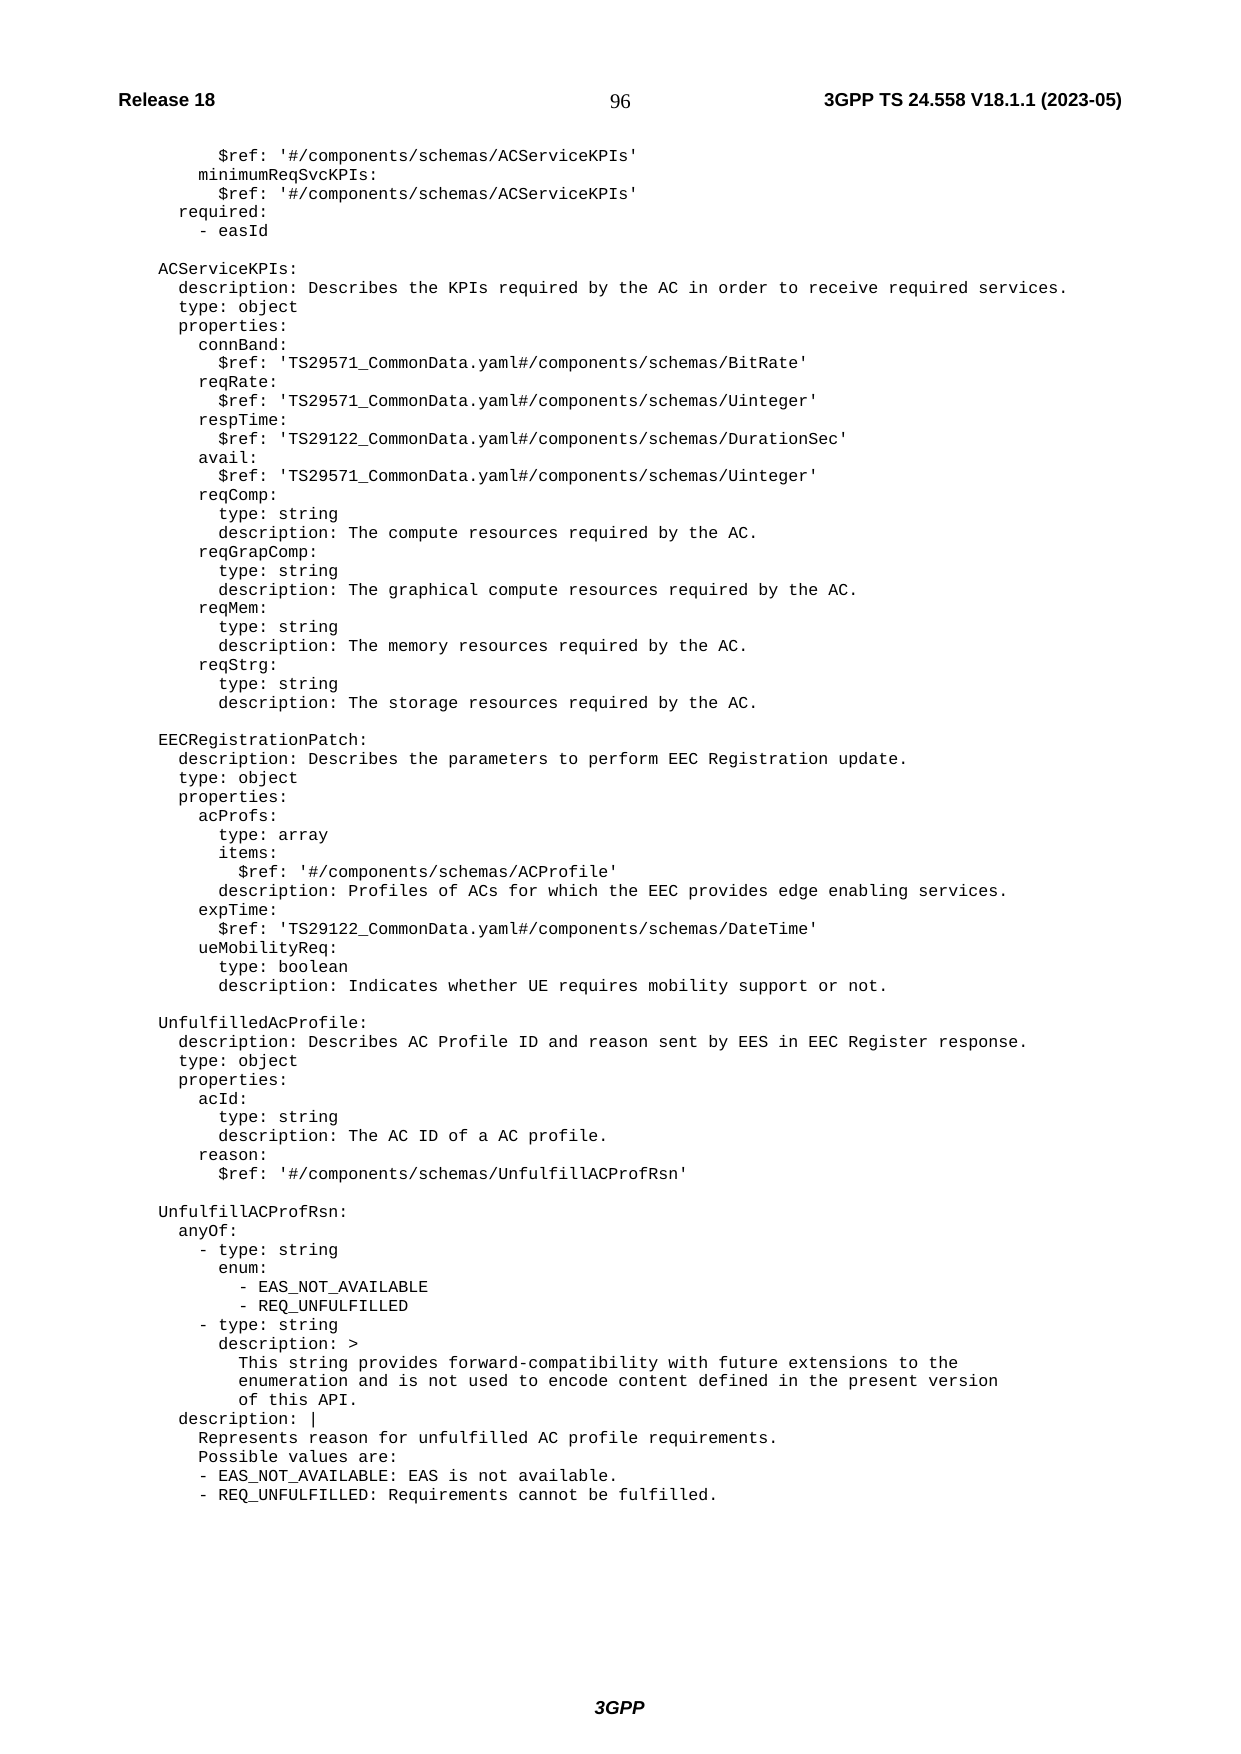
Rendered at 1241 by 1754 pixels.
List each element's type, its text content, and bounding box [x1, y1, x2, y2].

text description: > [118, 1335, 1122, 1354]
text properties: [118, 788, 1122, 807]
text $ref: 'TS29122_CommonData.yaml#/components/schemas/DateTime' [118, 921, 1122, 939]
text enum: [118, 1260, 1122, 1279]
text anyOf: [118, 1222, 1122, 1241]
text acId: [118, 1090, 1122, 1109]
text - EAS_NOT_AVAILABLE: EAS is not available. [118, 1467, 1122, 1486]
text UnfulfilledAcProfile: [118, 1015, 1122, 1034]
text ueMobilityReq: [118, 939, 1122, 958]
text type: object [118, 770, 1122, 788]
text $ref: 'TS29122_CommonData.yaml#/components/schemas/DurationSec' [118, 430, 1122, 449]
text of this API. [118, 1392, 1122, 1411]
text type: object [118, 298, 1122, 317]
text respTime: [118, 411, 1122, 430]
text type: boolean [118, 958, 1122, 977]
text type: string [118, 1109, 1122, 1128]
text $ref: '#/components/schemas/ACServiceKPIs' [118, 185, 1122, 204]
text connBand: [118, 336, 1122, 355]
text $ref: 'TS29571_CommonData.yaml#/components/schemas/BitRate' [118, 355, 1122, 374]
text EECRegistrationPatch: [118, 732, 1122, 751]
text description: The compute resources required by the AC. [118, 524, 1122, 543]
text description: The graphical compute resources required by the AC. [118, 581, 1122, 600]
text - type: string [118, 1316, 1122, 1335]
text $ref: 'TS29571_CommonData.yaml#/components/schemas/Uinteger' [118, 393, 1122, 411]
text Represents reason for unfulfilled AC profile requirements. [118, 1429, 1122, 1448]
text - REQ_UNFULFILLED: Requirements cannot be fulfilled. [118, 1486, 1122, 1505]
text description: Profiles of ACs for which the EEC provides edge enabling services. [118, 883, 1122, 902]
text reqRate: [118, 374, 1122, 393]
text type: string [118, 562, 1122, 581]
text type: string [118, 506, 1122, 524]
text reason: [118, 1147, 1122, 1166]
text type: object [118, 1052, 1122, 1071]
text - EAS_NOT_AVAILABLE [118, 1279, 1122, 1298]
text reqMem: [118, 600, 1122, 619]
text properties: [118, 1071, 1122, 1090]
text type: string [118, 619, 1122, 638]
text description: Describes the parameters to perform EEC Registration update. [118, 751, 1122, 770]
text $ref: '#/components/schemas/UnfulfillACProfRsn' [118, 1166, 1122, 1184]
text description: Describes AC Profile ID and reason sent by EES in EEC Register response. [118, 1034, 1122, 1052]
text reqComp: [118, 487, 1122, 506]
text $ref: '#/components/schemas/ACProfile' [118, 864, 1122, 883]
text description: The storage resources required by the AC. [118, 694, 1122, 713]
text minimumReqSvcKPIs: [118, 166, 1122, 185]
text reqGrapComp: [118, 543, 1122, 562]
text type: array [118, 826, 1122, 845]
text expTime: [118, 902, 1122, 921]
text description: | [118, 1411, 1122, 1429]
text avail: [118, 449, 1122, 468]
text description: Indicates whether UE requires mobility support or not. [118, 977, 1122, 996]
text description: Describes the KPIs required by the AC in order to receive required services. [118, 279, 1122, 298]
text This string provides forward-compatibility with future extensions to the [118, 1354, 1122, 1373]
text enumeration and is not used to encode content defined in the present version [118, 1373, 1122, 1392]
text Possible values are: [118, 1448, 1122, 1467]
text $ref: 'TS29571_CommonData.yaml#/components/schemas/Uinteger' [118, 468, 1122, 487]
text description: The memory resources required by the AC. [118, 638, 1122, 657]
text acProfs: [118, 807, 1122, 826]
text description: The AC ID of a AC profile. [118, 1128, 1122, 1147]
text reqStrg: [118, 657, 1122, 675]
text - easId [118, 223, 1122, 242]
text required: [118, 204, 1122, 223]
text properties: [118, 317, 1122, 336]
text type: string [118, 675, 1122, 694]
text UnfulfillACProfRsn: [118, 1203, 1122, 1222]
text items: [118, 845, 1122, 864]
text - REQ_UNFULFILLED [118, 1298, 1122, 1316]
text ACServiceKPIs: [118, 261, 1122, 279]
text - type: string [118, 1241, 1122, 1260]
text $ref: '#/components/schemas/ACServiceKPIs' [118, 147, 1122, 166]
